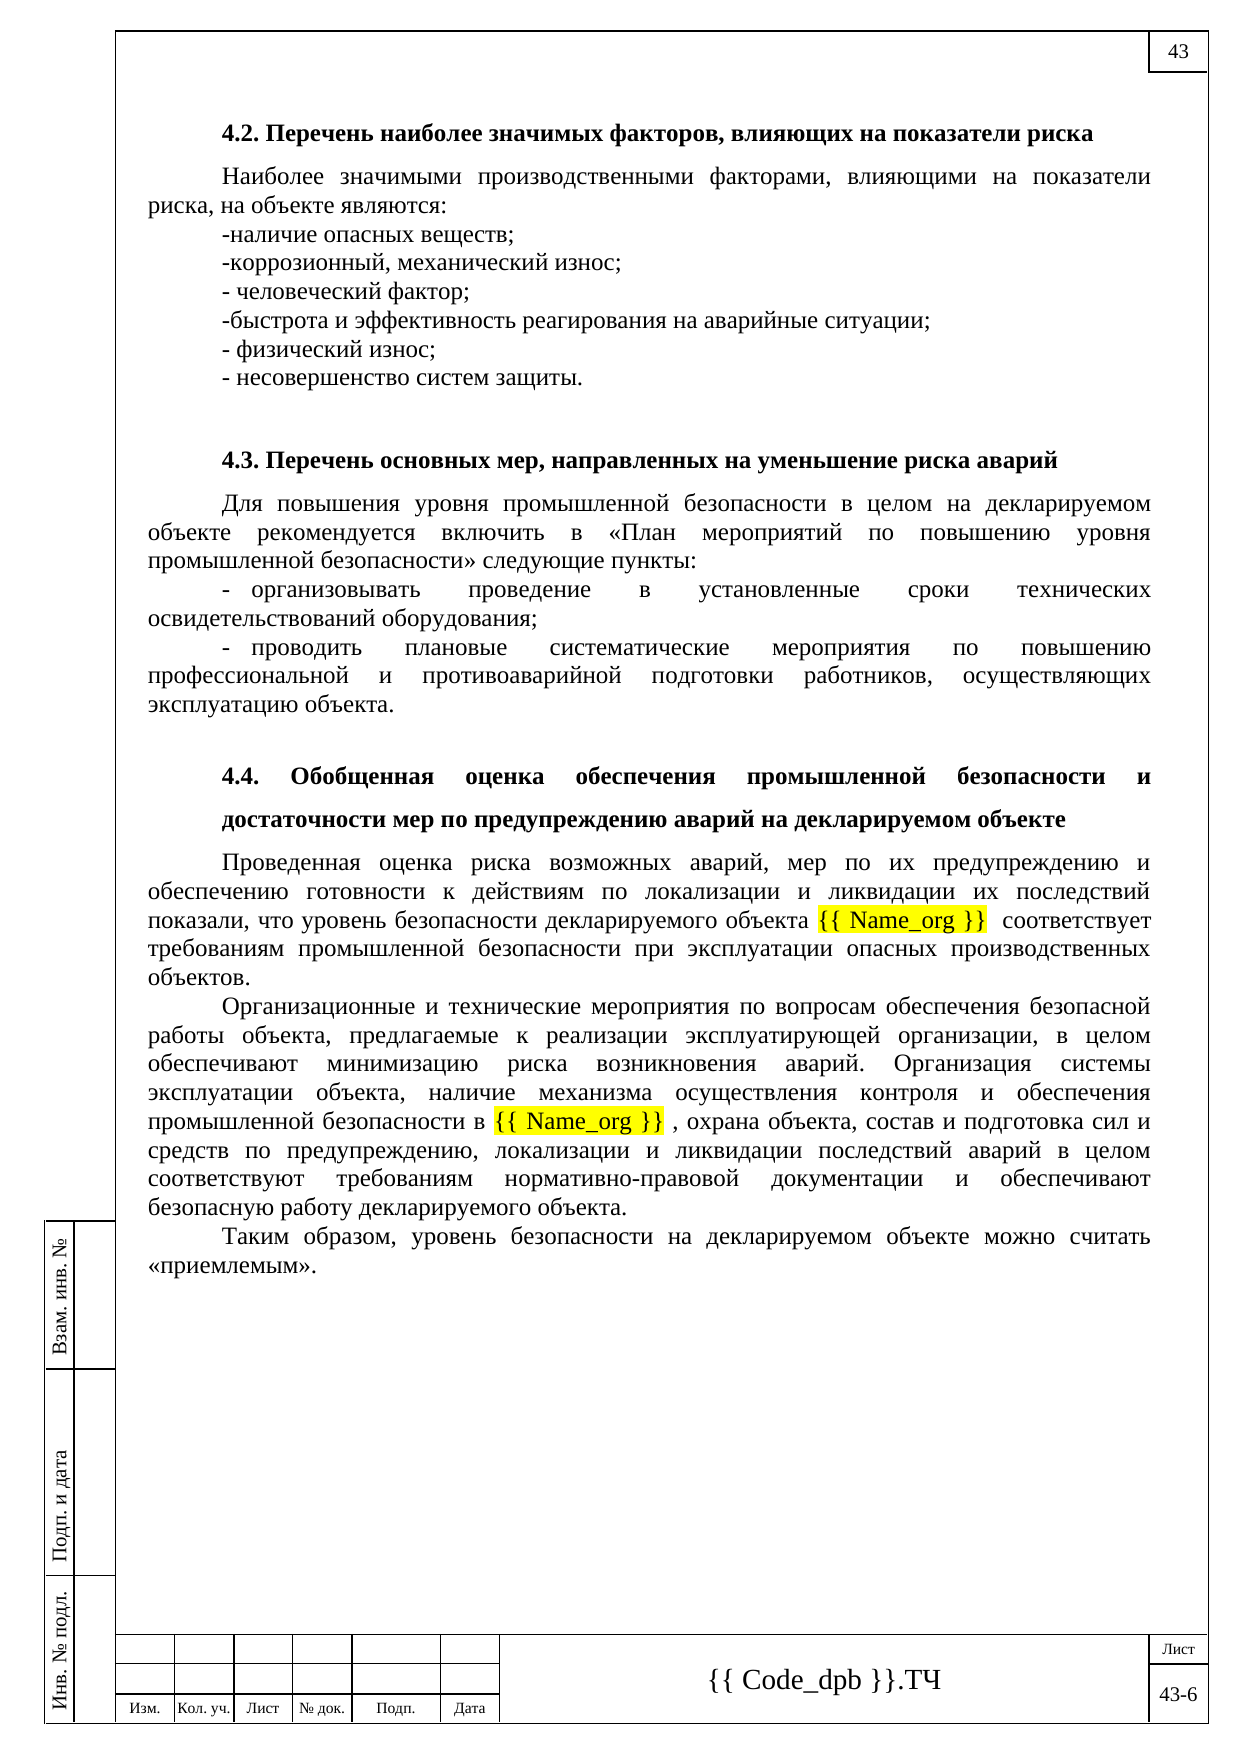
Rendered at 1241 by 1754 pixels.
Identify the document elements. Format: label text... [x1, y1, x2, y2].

text Для повышения уровня промышленной безопасности в целом на декларируемом объекте рекомендуется включить в «План мероприятий по повышению уровня промышленной безопасности» следующие пункты: [148, 488, 1152, 574]
text -наличие опасных веществ; [148, 219, 1152, 247]
text Проведенная оценка риска возможных аварий, мер по их предупреждению и обеспечению готовности к действиям по локализации и ликвидации их последствий показали, что уровень безопасности декларируемого объекта {{ Name_org }} соответствует требованиям промышленной безопасности при эксплуатации опасных производственных объектов. [148, 847, 1152, 991]
text 4.3. Перечень основных мер, направленных на уменьшение риска аварий [222, 445, 1152, 473]
text 4.4. Обобщенная оценка обеспечения промышленной безопасности и достаточности мер по предупреждению аварий на декларируемом объекте [222, 761, 1152, 833]
list организовывать проведение в установленные сроки технических освидетельствований оборудования; [148, 574, 1152, 632]
list Таким образом, уровень безопасности на декларируемом объекте можно считать «приемлемым». [148, 1221, 1152, 1278]
text Организационные и технические мероприятия по вопросам обеспечения безопасной работы объекта, предлагаемые к реализации эксплуатирующей организации, в целом обеспечивают минимизацию риска возникновения аварий. Организация системы эксплуатации объекта, наличие механизма осуществления контроля и обеспечения промышленной безопасности в {{ Name_org }} , охрана объекта, состав и подготовка сил и средств по предупреждению, локализации и ликвидации последствий аварий в целом соответствуют требованиям нормативно-правовой документации и обеспечивают безопасную работу декларируемого объекта. [148, 991, 1152, 1221]
text - физический износ; [148, 334, 1152, 362]
text - несовершенство систем защиты. [148, 362, 1152, 391]
text -коррозионный, механический износ; [148, 247, 1152, 276]
text -быстрота и эффективность реагирования на аварийные ситуации; [148, 305, 1152, 334]
text Наиболее значимыми производственными факторами, влияющими на показатели риска, на объекте являются: [148, 161, 1152, 219]
text 4.2. Перечень наиболее значимых факторов, влияющих на показатели риска [222, 118, 1152, 147]
list проводить плановые систематические мероприятия по повышению профессиональной и противоаварийной подготовки работников, осуществляющих эксплуатацию объекта. [148, 632, 1152, 718]
text - человеческий фактор; [148, 276, 1152, 305]
